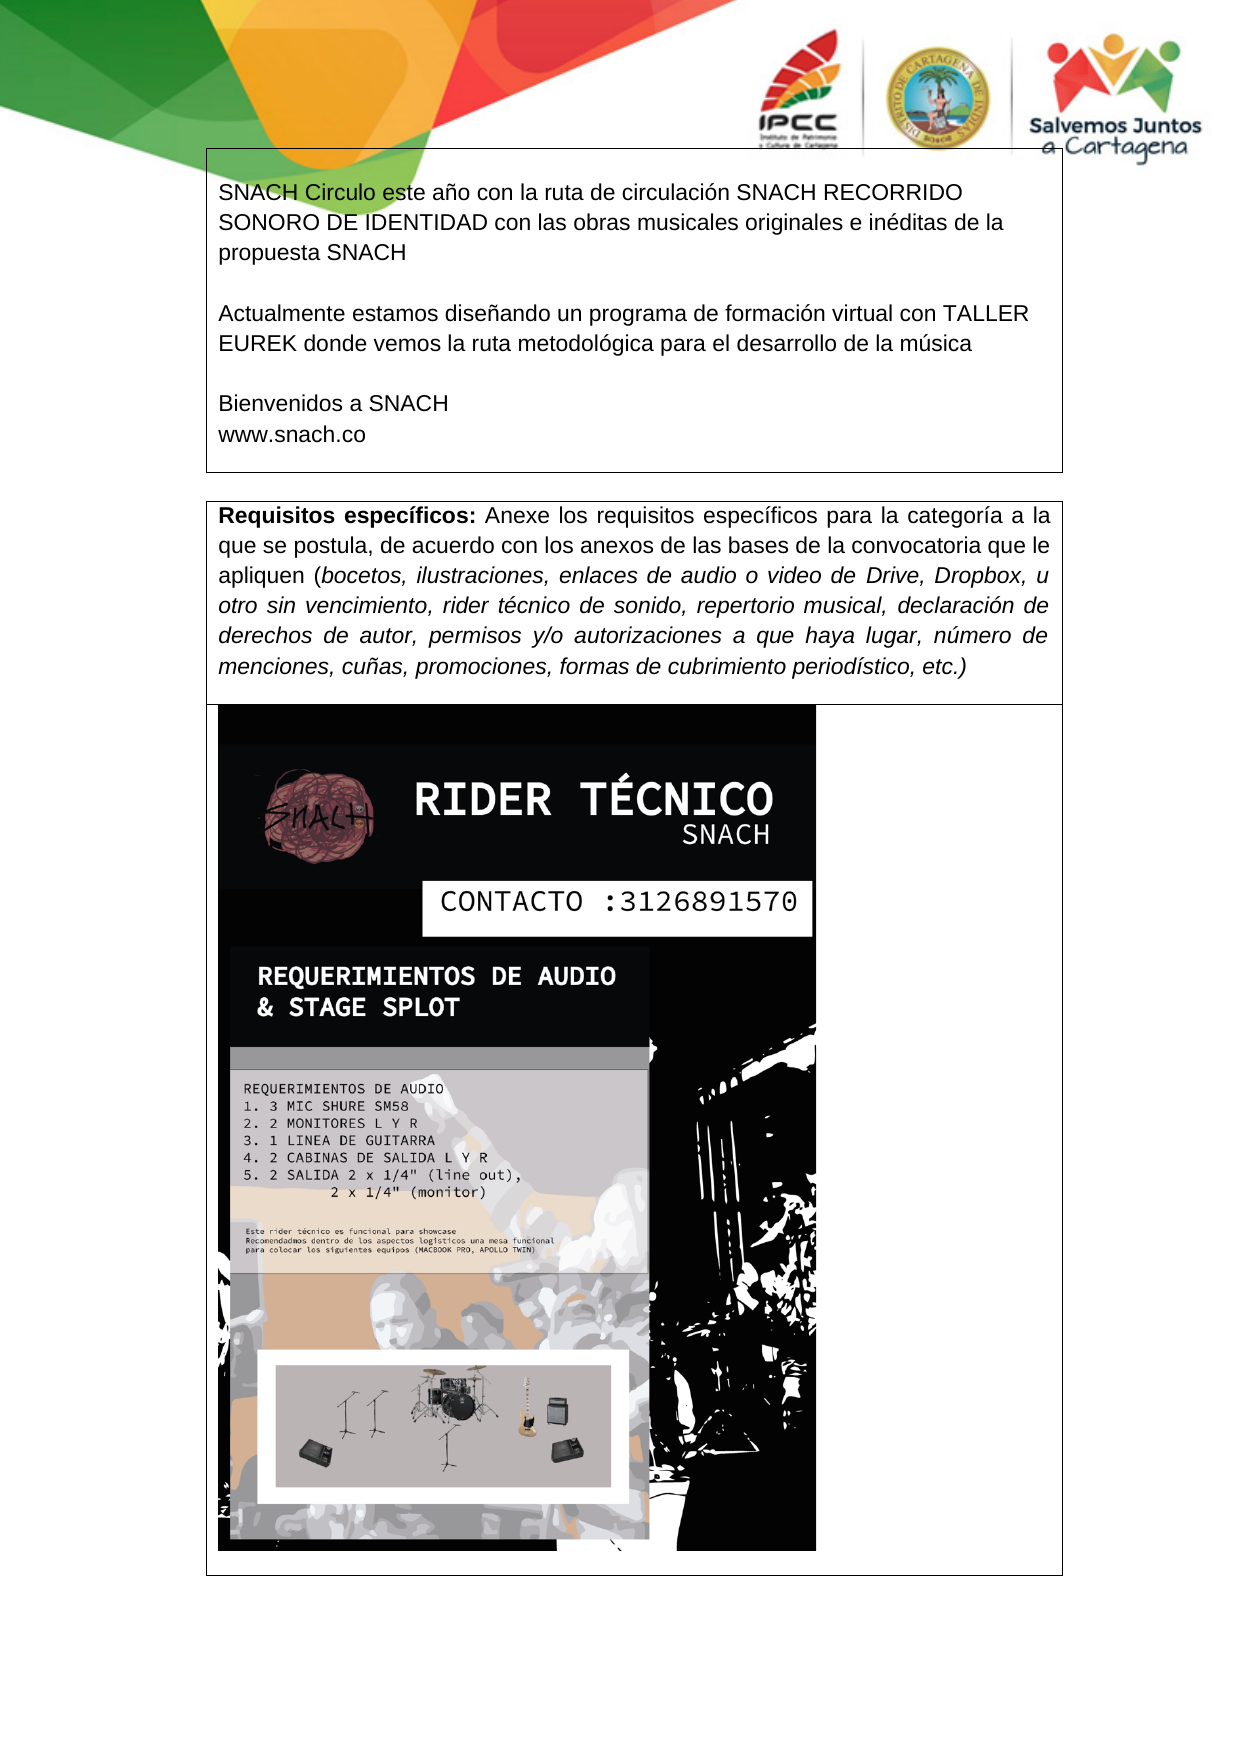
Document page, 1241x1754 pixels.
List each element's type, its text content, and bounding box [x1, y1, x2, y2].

picture [218, 704, 817, 1551]
table_cell [207, 705, 1062, 1575]
table_header Requisitos específicos: Anexe los requisitos específicos para la categoría a la que se postula, de acuerdo con los anexos de las bases de la convocatoria que le apliquen (bocetos, ilustraciones, enlaces de audio o video de Drive, Dropbox, u otro sin vencimiento, rider técnico de sonido, repertorio musical, declaración de derechos de autor, permisos y/o autorizaciones a que haya lugar, número de menciones, cuñas, promociones, formas de cubrimiento periodístico, etc.) [207, 502, 1062, 704]
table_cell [207, 149, 1062, 472]
picture [0, 0, 1241, 218]
